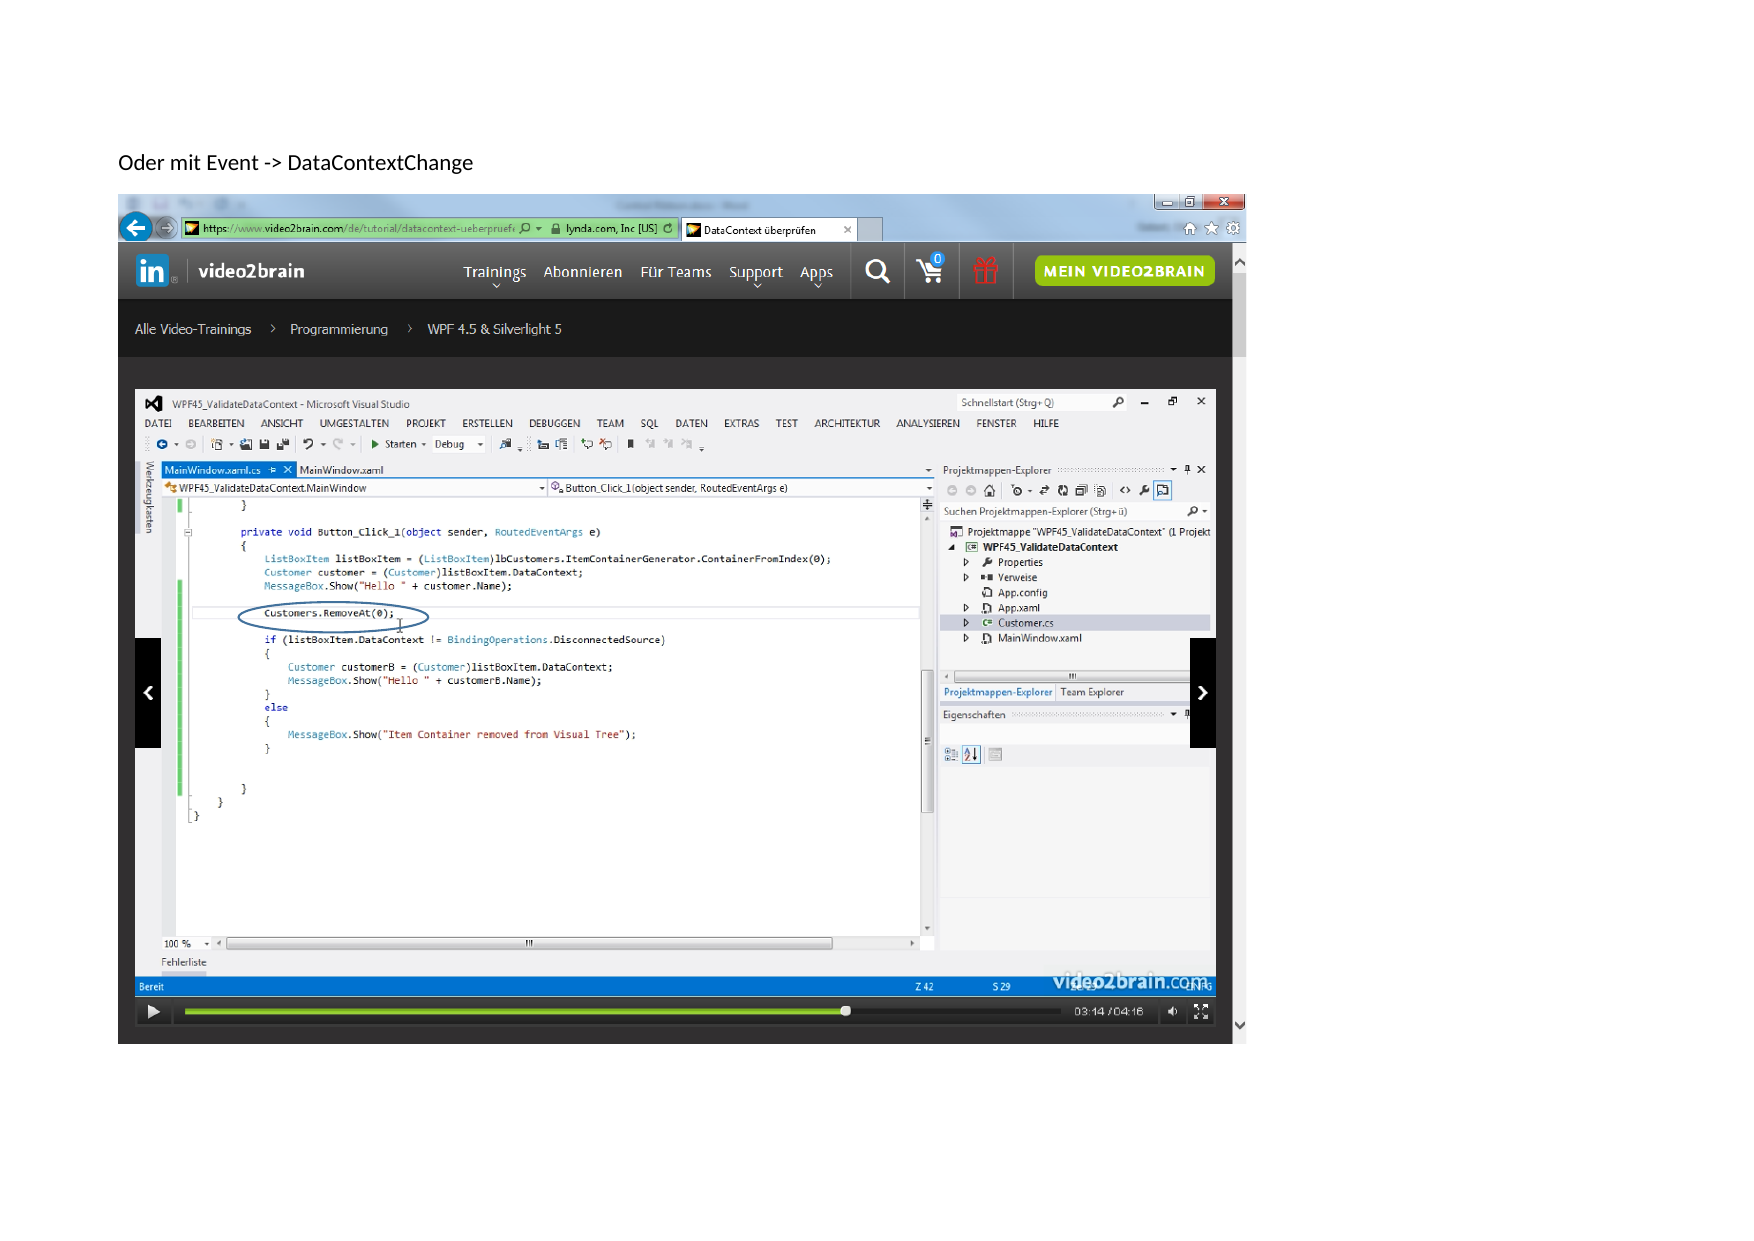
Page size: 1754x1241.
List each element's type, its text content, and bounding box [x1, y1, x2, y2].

text Oder mit Event -> DataContextChange [118, 148, 1606, 176]
picture [118, 194, 1247, 1044]
